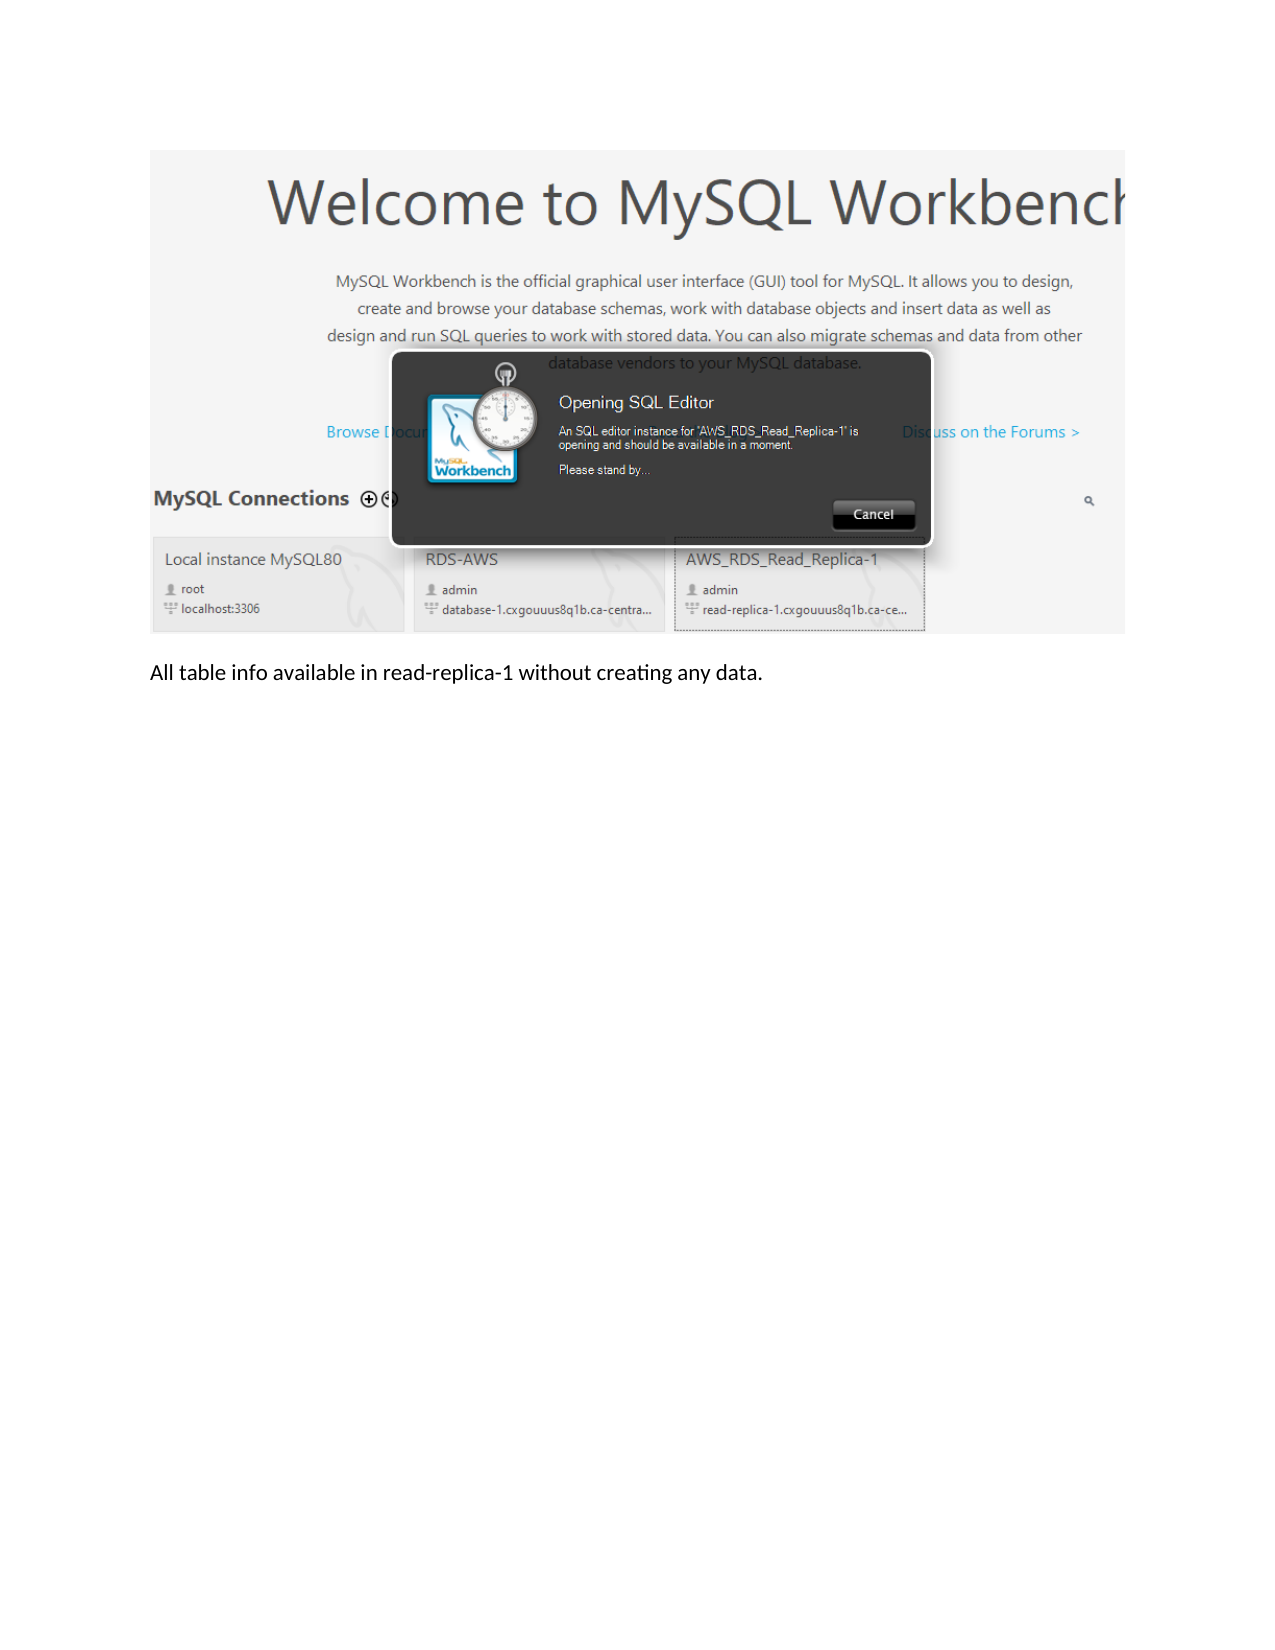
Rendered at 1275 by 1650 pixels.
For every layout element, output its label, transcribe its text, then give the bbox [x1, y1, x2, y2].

picture [150, 150, 1125, 634]
text All table info available in read-replica-1 without creating any data. [150, 658, 1125, 686]
